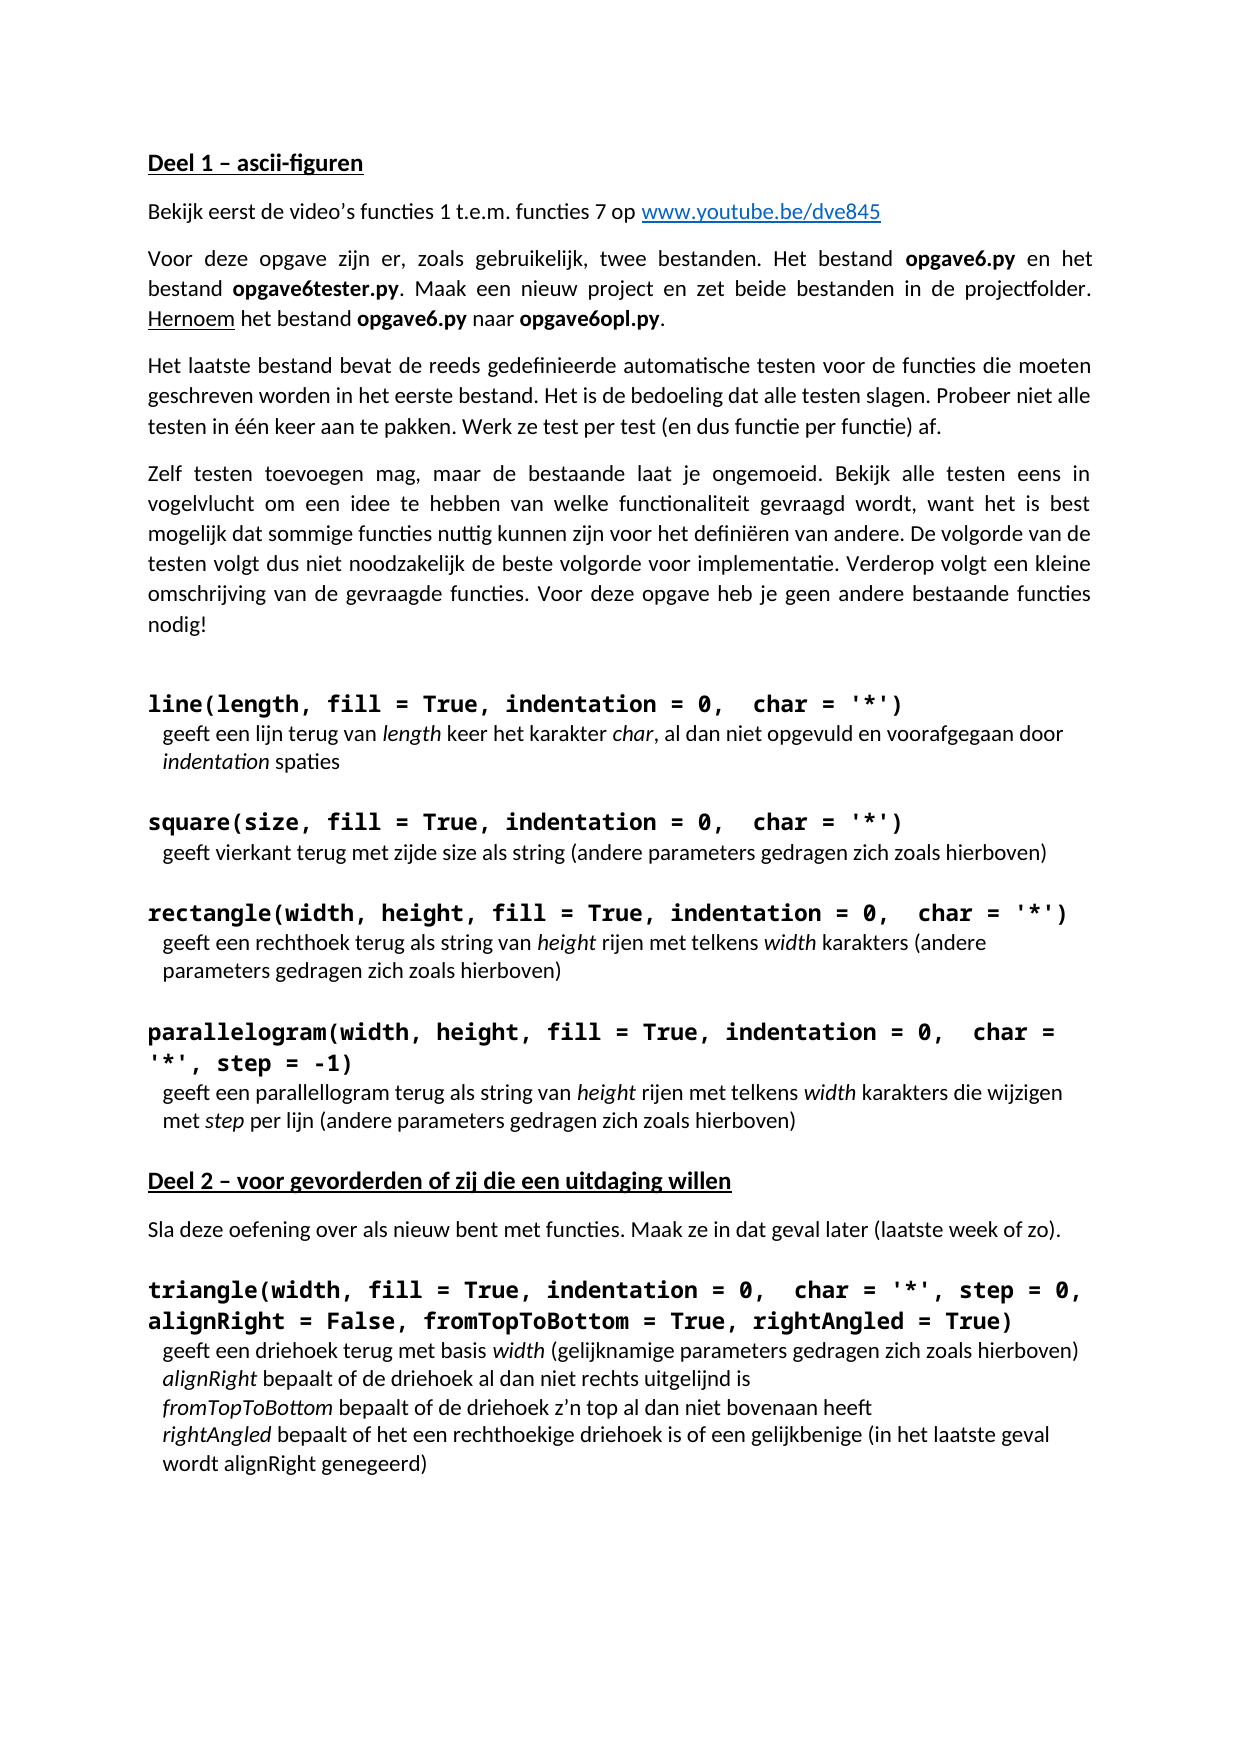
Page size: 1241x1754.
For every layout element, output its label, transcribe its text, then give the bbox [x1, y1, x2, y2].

text rightAngled bepaalt of het een rechthoekige driehoek is of een gelijkbenige (in het laatste geval wordt alignRight genegeerd) [148, 1421, 1093, 1477]
text alignRight bepaalt of de driehoek al dan niet rechts uitgelijnd is [148, 1364, 1093, 1393]
text rectangle(width, height, fill = True, indentation = 0, char = '*') [148, 897, 1093, 928]
text Sla deze oefening over als nieuw bent met functies. Maak ze in dat geval later (laatste week of zo). [148, 1215, 1093, 1243]
text geeft een parallellogram terug als string van height rijen met telkens width karakters die wijzigen met step per lijn (andere parameters gedragen zich zoals hierboven) [148, 1078, 1093, 1134]
text Bekijk eerst de video’s functies 1 t.e.m. functies 7 op www.youtube.be/dve845 [148, 197, 1093, 225]
text square(size, fill = True, indentation = 0, char = '*') [148, 806, 1093, 838]
text Het laatste bestand bevat de reeds gedefinieerde automatische testen voor de functies die moeten geschreven worden in het eerste bestand. Het is de bedoeling dat alle testen slagen. Probeer niet alle testen in één keer aan te pakken. Werk ze test per test (en dus functie per functie) af. [148, 351, 1093, 440]
text Deel 2 – voor gevorderden of zij die een uitdaging willen [148, 1165, 1093, 1196]
text triangle(width, fill = True, indentation = 0, char = '*', step = 0, alignRight = False, fromTopToBottom = True, rightAngled = True) [148, 1274, 1093, 1337]
text Deel 1 – ascii-figuren [148, 148, 1093, 178]
text fromTopToBottom bepaalt of de driehoek z’n top al dan niet bovenaan heeft [148, 1393, 1093, 1421]
text Zelf testen toevoegen mag, maar de bestaande laat je ongemoeid. Bekijk alle testen eens in vogelvlucht om een idee te hebben van welke functionaliteit gevraagd wordt, want het is best mogelijk dat sommige functies nuttig kunnen zijn voor het definiëren van andere. De volgorde van de testen volgt dus niet noodzakelijk de beste volgorde voor implementatie. Verderop volgt een kleine omschrijving van de gevraagde functies. Voor deze opgave heb je geen andere bestaande functies nodig! [148, 459, 1093, 638]
text geeft een rechthoek terug als string van height rijen met telkens width karakters (andere parameters gedragen zich zoals hierboven) [148, 928, 1093, 984]
text line(length, fill = True, indentation = 0, char = '*') [148, 688, 1093, 719]
text Voor deze opgave zijn er, zoals gebruikelijk, twee bestanden. Het bestand opgave6.py en het bestand opgave6tester.py. Maak een nieuw project en zet beide bestanden in de projectfolder. Hernoem het bestand opgave6.py naar opgave6opl.py. [148, 244, 1093, 332]
text geeft een lijn terug van length keer het karakter char, al dan niet opgevuld en voorafgegaan door indentation spaties [148, 719, 1093, 775]
text geeft een driehoek terug met basis width (gelijknamige parameters gedragen zich zoals hierboven) [148, 1337, 1093, 1364]
text geeft vierkant terug met zijde size als string (andere parameters gedragen zich zoals hierboven) [148, 838, 1093, 866]
text parallelogram(width, height, fill = True, indentation = 0, char = '*', step = -1) [148, 1015, 1093, 1078]
